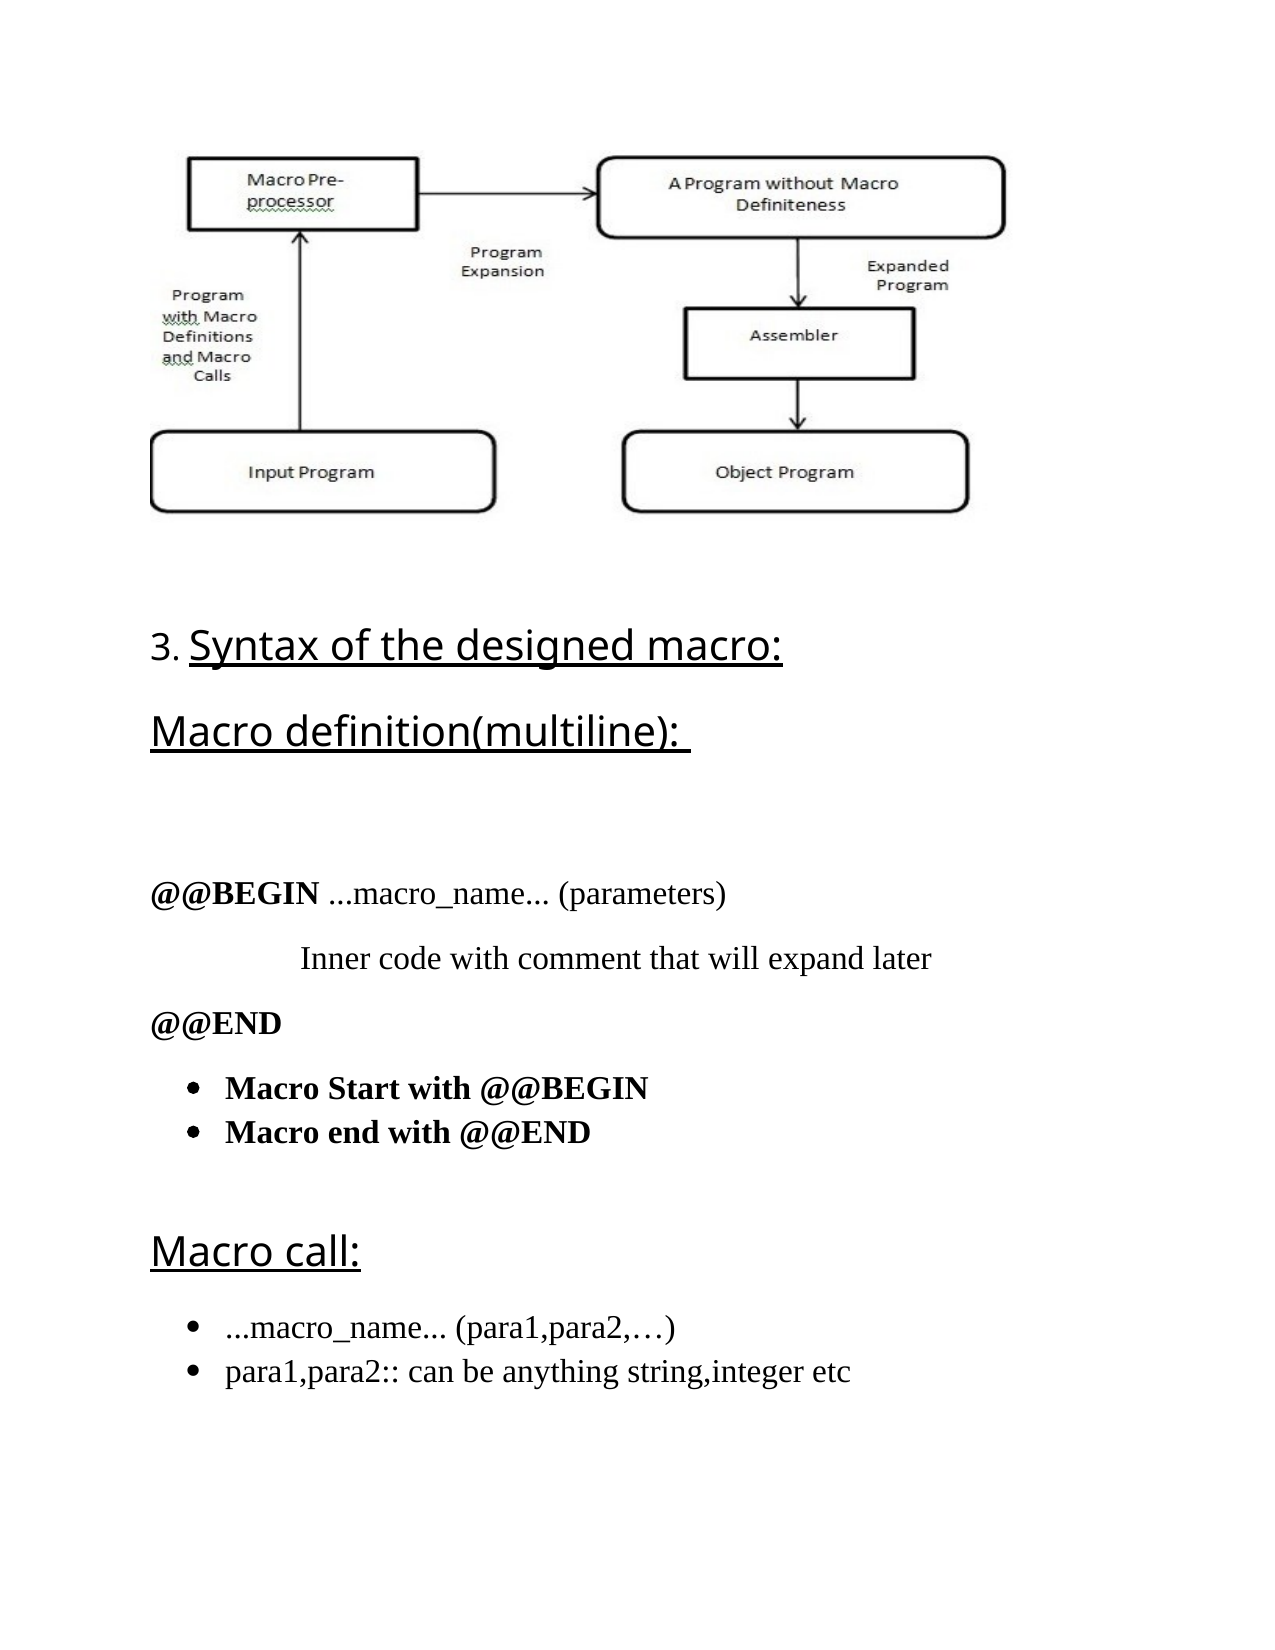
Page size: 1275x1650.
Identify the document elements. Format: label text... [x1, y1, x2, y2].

text Inner code with comment that will expand later [150, 938, 1125, 977]
text @@BEGIN ...macro_name... (parameters) [150, 874, 1125, 912]
text Macro definition(multiline): [150, 702, 1125, 758]
list Macro Start with @@BEGIN [187, 1068, 1125, 1107]
text @@END [150, 1003, 1125, 1042]
text 3. Syntax of the designed macro: [150, 616, 1125, 672]
list para1,para2:: can be anything string,integer etc [187, 1351, 1125, 1390]
picture [150, 150, 1013, 526]
list Macro end with @@END [187, 1112, 1125, 1151]
list ...macro_name... (para1,para2,…) [187, 1307, 1125, 1346]
text Macro call: [150, 1221, 1125, 1278]
